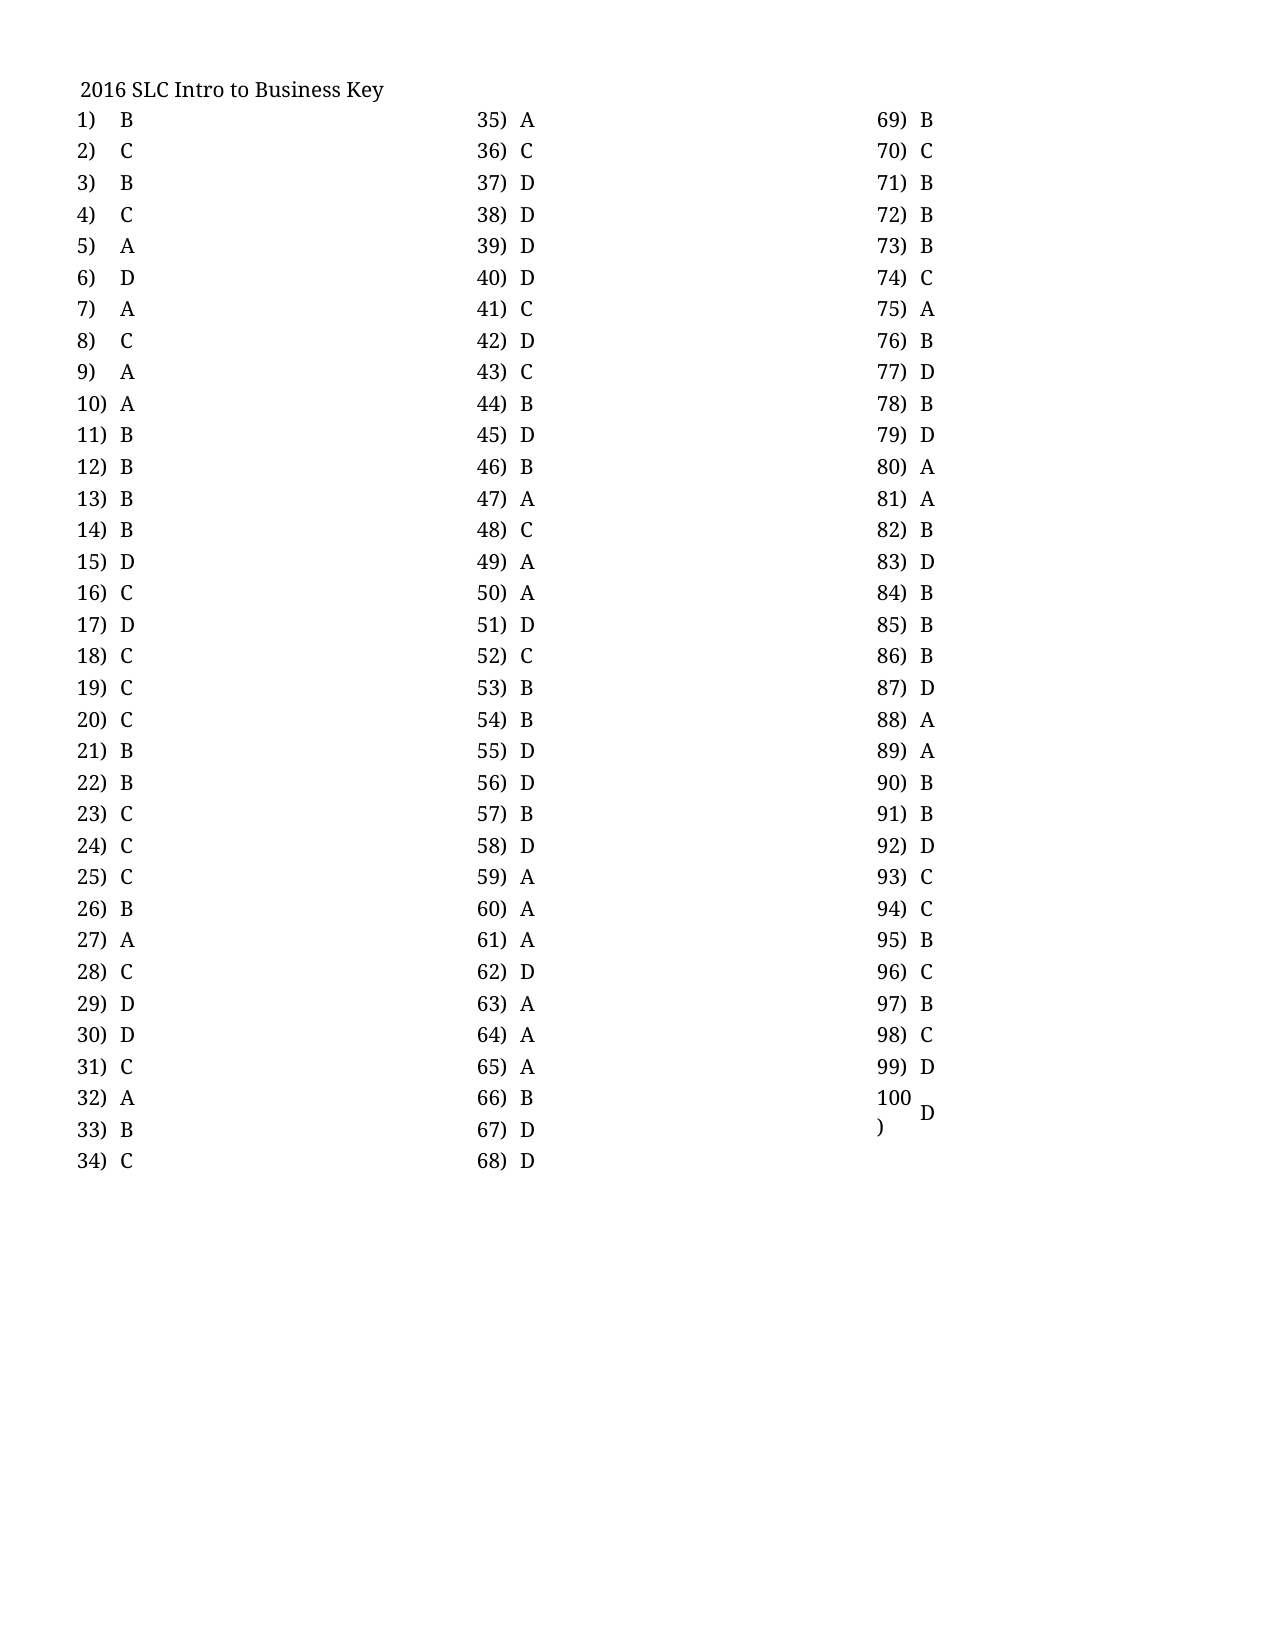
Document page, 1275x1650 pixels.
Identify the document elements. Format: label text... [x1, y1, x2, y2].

table_cell 97) [875, 987, 918, 1019]
table_cell A [118, 356, 142, 387]
table_cell 7) [75, 293, 118, 324]
table_cell B [118, 1114, 142, 1145]
table_cell 88) [875, 703, 918, 735]
table_cell 5) [75, 230, 118, 261]
table_cell B [518, 388, 542, 419]
table_cell C [918, 135, 942, 167]
table_cell B [918, 104, 942, 135]
table_cell 44) [475, 388, 518, 419]
table_cell D [518, 261, 542, 293]
table_cell 83) [875, 545, 918, 577]
table_cell 68) [475, 1145, 518, 1177]
table_cell 23) [75, 798, 118, 829]
table_cell A [518, 545, 542, 577]
table_cell 19) [75, 672, 118, 703]
table_cell D [918, 672, 942, 703]
table_cell 50) [475, 577, 518, 608]
table_cell C [518, 640, 542, 672]
table_cell B [918, 577, 942, 608]
table_cell 53) [475, 672, 518, 703]
table_cell B [918, 766, 942, 798]
table_cell D [518, 1114, 542, 1145]
table_cell A [518, 893, 542, 924]
table_cell 100) [875, 1082, 918, 1142]
table_cell B [118, 482, 142, 514]
table_cell B [118, 419, 142, 451]
table_cell 46) [475, 451, 518, 482]
table_cell 14) [75, 514, 118, 545]
table_cell 35) [475, 104, 518, 135]
table_cell C [118, 829, 142, 861]
table_cell A [118, 293, 142, 324]
table_cell 86) [875, 640, 918, 672]
table_cell A [118, 388, 142, 419]
table_cell 75) [875, 293, 918, 324]
table_cell 61) [475, 924, 518, 956]
table_cell 64) [475, 1019, 518, 1050]
table_cell 84) [875, 577, 918, 608]
table_cell C [118, 1145, 142, 1177]
table_cell B [118, 735, 142, 766]
table_cell B [118, 451, 142, 482]
table_cell 31) [75, 1050, 118, 1082]
table_cell 74) [875, 261, 918, 293]
table_cell 59) [475, 861, 518, 892]
table_cell A [518, 482, 542, 514]
table_cell A [918, 293, 942, 324]
table_cell 24) [75, 829, 118, 861]
table_cell D [518, 324, 542, 356]
table_cell D [518, 735, 542, 766]
table_cell 90) [875, 766, 918, 798]
table_cell D [918, 1082, 942, 1142]
table_cell 73) [875, 230, 918, 261]
table_cell C [518, 514, 542, 545]
table_cell 10) [75, 388, 118, 419]
table_cell 91) [875, 798, 918, 829]
table_cell D [118, 1019, 142, 1050]
table_cell 41) [475, 293, 518, 324]
table_cell B [918, 987, 942, 1019]
table_cell 58) [475, 829, 518, 861]
table_cell C [118, 703, 142, 735]
table_cell B [518, 798, 542, 829]
table_cell 2) [75, 135, 118, 167]
table_cell B [918, 198, 942, 230]
table_cell A [118, 1082, 142, 1113]
table_cell 6) [75, 261, 118, 293]
table_cell 57) [475, 798, 518, 829]
table_cell 92) [875, 829, 918, 861]
table_cell C [918, 893, 942, 924]
table_cell D [118, 261, 142, 293]
table_cell 93) [875, 861, 918, 892]
table_cell C [118, 798, 142, 829]
table_cell 66) [475, 1082, 518, 1113]
table_cell D [118, 987, 142, 1019]
table_cell 95) [875, 924, 918, 956]
table_cell C [918, 261, 942, 293]
table_cell 40) [475, 261, 518, 293]
table_cell B [918, 924, 942, 956]
table_cell 98) [875, 1019, 918, 1050]
table_cell 29) [75, 987, 118, 1019]
table_cell A [118, 924, 142, 956]
table_cell 77) [875, 356, 918, 387]
table_cell 33) [75, 1114, 118, 1145]
table_cell 36) [475, 135, 518, 167]
table_cell 82) [875, 514, 918, 545]
table_cell D [518, 167, 542, 198]
table_cell A [918, 735, 942, 766]
table_cell 26) [75, 893, 118, 924]
table_cell 45) [475, 419, 518, 451]
table_cell B [118, 893, 142, 924]
table_cell 38) [475, 198, 518, 230]
table_cell B [118, 167, 142, 198]
table_cell 80) [875, 451, 918, 482]
table_cell 18) [75, 640, 118, 672]
table_cell B [518, 703, 542, 735]
table_cell 37) [475, 167, 518, 198]
table_cell 52) [475, 640, 518, 672]
table_cell C [918, 861, 942, 892]
table_cell 30) [75, 1019, 118, 1050]
table_cell 9) [75, 356, 118, 387]
table_cell D [918, 829, 942, 861]
table_cell 27) [75, 924, 118, 956]
table_cell 78) [875, 388, 918, 419]
table_cell 72) [875, 198, 918, 230]
table_cell 69) [875, 104, 918, 135]
table_cell 32) [75, 1082, 118, 1113]
table_cell B [918, 798, 942, 829]
table_cell B [918, 514, 942, 545]
table_cell 94) [875, 893, 918, 924]
table_cell 55) [475, 735, 518, 766]
table_cell D [518, 609, 542, 640]
table_cell 81) [875, 482, 918, 514]
table_cell A [518, 1019, 542, 1050]
table_cell D [918, 419, 942, 451]
table_cell 12) [75, 451, 118, 482]
table_cell 17) [75, 609, 118, 640]
table_cell C [118, 135, 142, 167]
table_cell D [518, 198, 542, 230]
table_cell C [118, 198, 142, 230]
table_cell 54) [475, 703, 518, 735]
table_cell 79) [875, 419, 918, 451]
table_cell 51) [475, 609, 518, 640]
table_cell C [118, 861, 142, 892]
table_cell 65) [475, 1050, 518, 1082]
table_cell C [118, 324, 142, 356]
table_cell 28) [75, 956, 118, 987]
table_cell 87) [875, 672, 918, 703]
table_cell 47) [475, 482, 518, 514]
table_cell 56) [475, 766, 518, 798]
table_cell A [518, 577, 542, 608]
table_cell B [918, 230, 942, 261]
table_cell B [118, 514, 142, 545]
table_cell D [518, 956, 542, 987]
table_cell C [118, 1050, 142, 1082]
table_cell D [518, 1145, 542, 1177]
table_cell A [518, 104, 542, 135]
table_cell A [518, 924, 542, 956]
table_cell 62) [475, 956, 518, 987]
table_cell B [918, 640, 942, 672]
table_cell 21) [75, 735, 118, 766]
table_cell 42) [475, 324, 518, 356]
table_cell C [118, 672, 142, 703]
table_cell 34) [75, 1145, 118, 1177]
table_cell A [518, 1050, 542, 1082]
table_cell D [918, 356, 942, 387]
table_cell A [918, 482, 942, 514]
table_cell 3) [75, 167, 118, 198]
table_cell 99) [875, 1050, 918, 1082]
table_cell 67) [475, 1114, 518, 1145]
table_cell 15) [75, 545, 118, 577]
table_cell D [118, 609, 142, 640]
table_cell D [518, 829, 542, 861]
table_cell A [918, 703, 942, 735]
table_cell B [918, 324, 942, 356]
table_cell A [118, 230, 142, 261]
table_cell C [518, 356, 542, 387]
table_cell 20) [75, 703, 118, 735]
table_cell 70) [875, 135, 918, 167]
table_cell C [518, 135, 542, 167]
table_cell C [118, 577, 142, 608]
table_cell 11) [75, 419, 118, 451]
table_cell B [918, 167, 942, 198]
table_cell 25) [75, 861, 118, 892]
table_cell D [918, 545, 942, 577]
table_cell A [518, 987, 542, 1019]
table_header 1) [75, 104, 118, 135]
table_cell D [118, 545, 142, 577]
table_cell 22) [75, 766, 118, 798]
table_cell D [518, 230, 542, 261]
table_cell 71) [875, 167, 918, 198]
table_cell D [918, 1050, 942, 1082]
table_cell D [518, 419, 542, 451]
table_cell 43) [475, 356, 518, 387]
table_cell B [518, 672, 542, 703]
table_cell C [918, 1019, 942, 1050]
table_cell B [518, 451, 542, 482]
table_cell A [518, 861, 542, 892]
table_cell D [518, 766, 542, 798]
table_cell B [118, 766, 142, 798]
table_cell 96) [875, 956, 918, 987]
table_cell B [918, 388, 942, 419]
text 2016 SLC Intro to Business Key [80, 75, 1200, 103]
table_cell 60) [475, 893, 518, 924]
table_cell 16) [75, 577, 118, 608]
table_cell C [118, 956, 142, 987]
table_cell C [118, 640, 142, 672]
table_cell 13) [75, 482, 118, 514]
table_cell 76) [875, 324, 918, 356]
table_cell C [518, 293, 542, 324]
table_cell 48) [475, 514, 518, 545]
table_cell 4) [75, 198, 118, 230]
table_header B [118, 104, 142, 135]
table_cell B [518, 1082, 542, 1113]
table_cell A [918, 451, 942, 482]
table_cell C [918, 956, 942, 987]
table_cell 85) [875, 609, 918, 640]
table_cell 8) [75, 324, 118, 356]
table_cell 63) [475, 987, 518, 1019]
table_cell 49) [475, 545, 518, 577]
table_cell B [918, 609, 942, 640]
table_cell 89) [875, 735, 918, 766]
table_cell 39) [475, 230, 518, 261]
